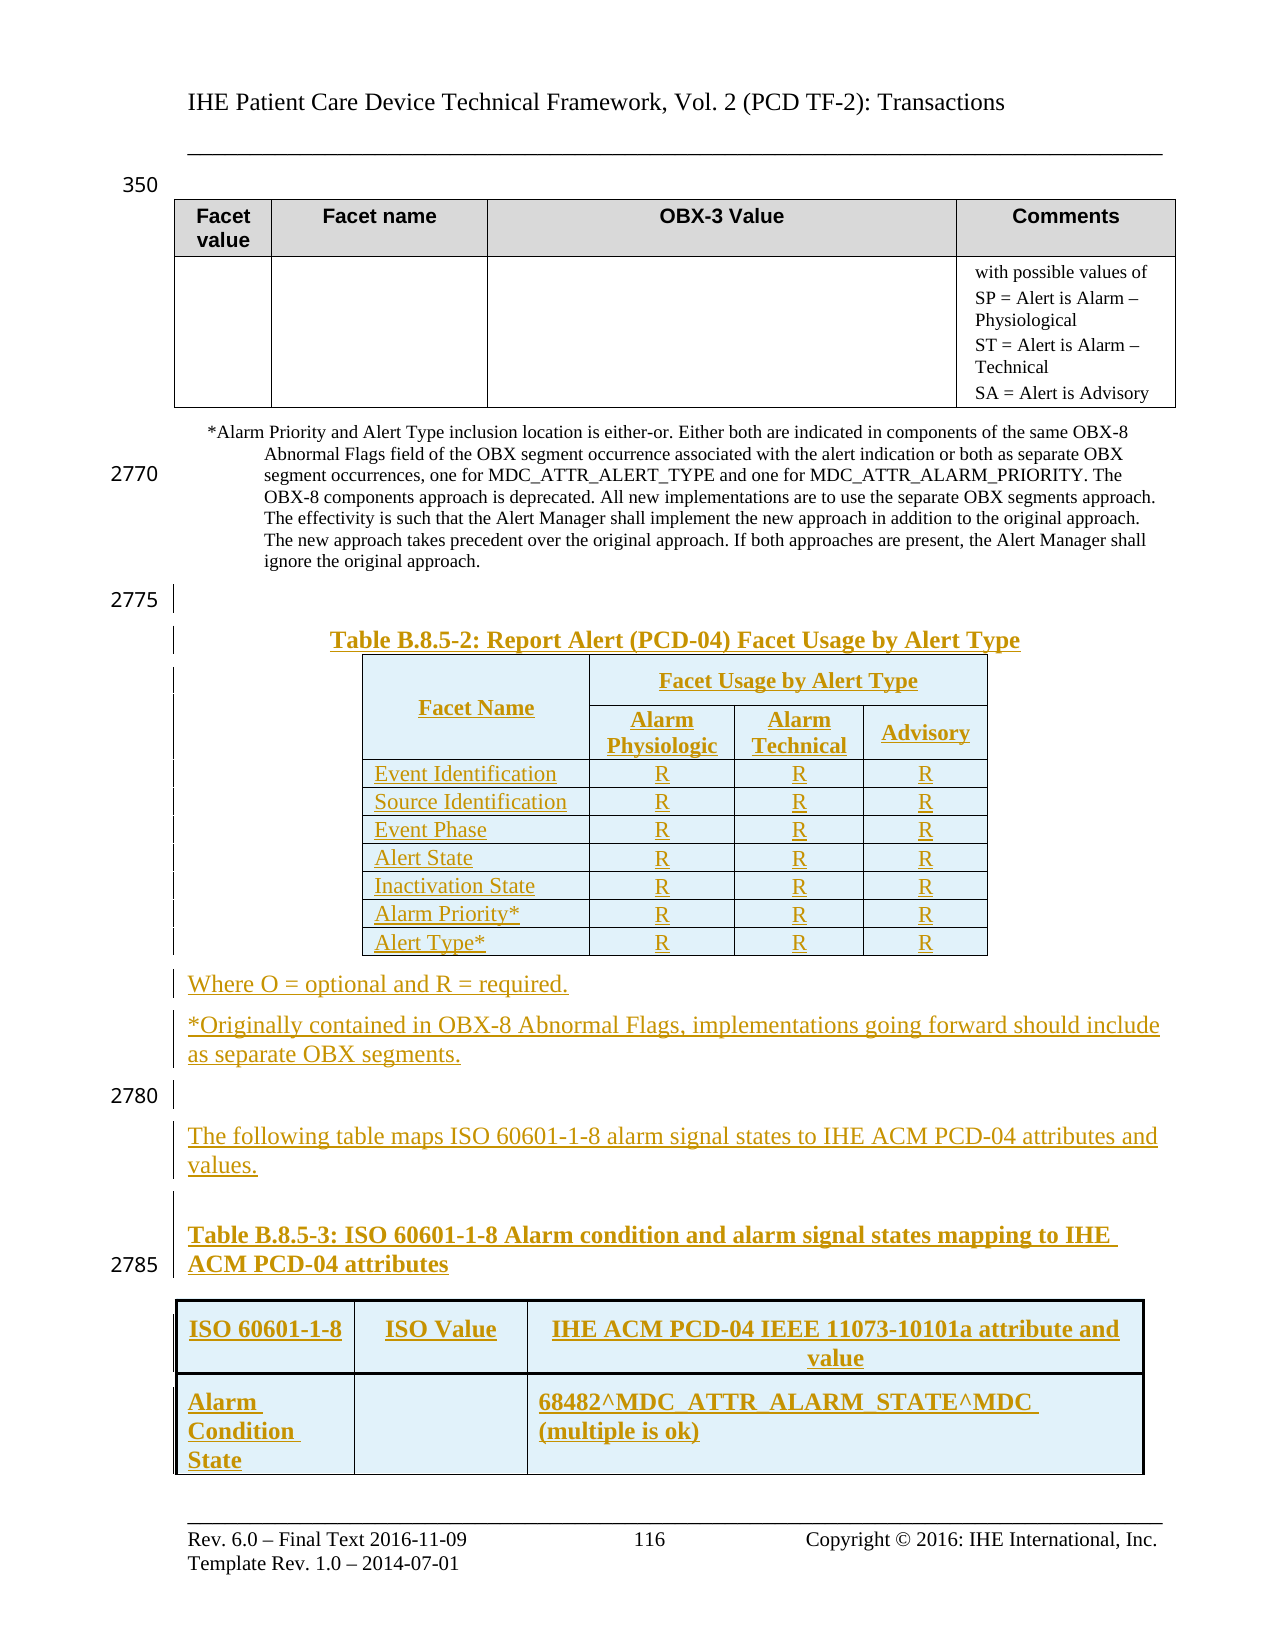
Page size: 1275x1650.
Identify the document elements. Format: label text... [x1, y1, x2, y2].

text *Alarm Priority and Alert Type inclusion location is either-or. Either both are indicated in components of the same OBX-8 Abnormal Flags field of the OBX segment occurrence associated with the alert indication or both as separate OBX segment occurrences, one for MDC_ATTR_ALERT_TYPE and one for MDC_ATTR_ALARM_PRIORITY. The OBX-8 components approach is deprecated. All new implementations are to use the separate OBX segments approach. The effectivity is such that the Alert Manager shall implement the new approach in addition to the original approach. The new approach takes precedent over the original approach. If both approaches are present, the Alert Manager shall ignore the original approach. [207, 421, 1162, 572]
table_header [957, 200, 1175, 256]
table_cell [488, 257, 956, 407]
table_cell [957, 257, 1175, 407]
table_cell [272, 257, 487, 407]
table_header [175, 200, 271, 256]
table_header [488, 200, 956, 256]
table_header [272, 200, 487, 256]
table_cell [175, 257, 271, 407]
